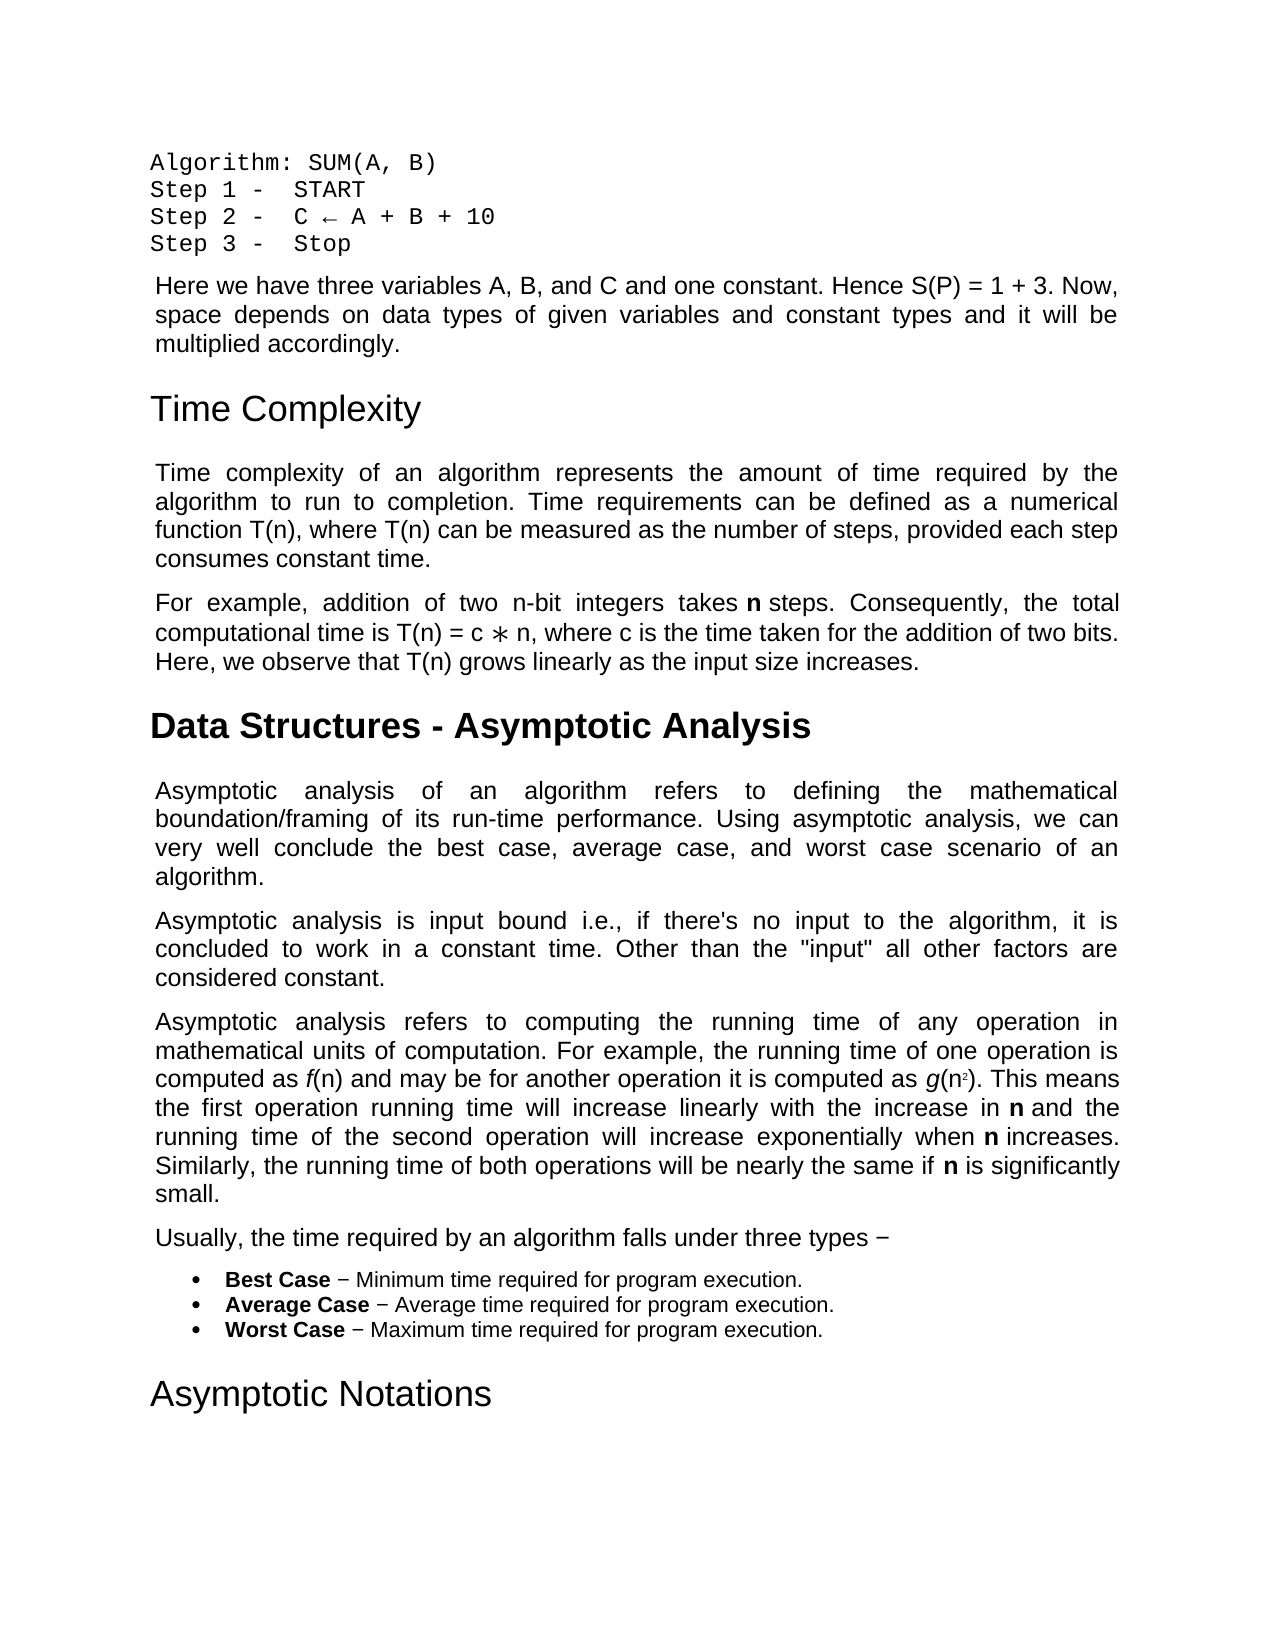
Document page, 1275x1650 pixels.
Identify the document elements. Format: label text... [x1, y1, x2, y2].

text Step 1 - START [150, 177, 1125, 204]
list Average Case − Average time required for program execution. [192, 1292, 1120, 1317]
text Asymptotic analysis refers to computing the running time of any operation in mathematical units of computation. For example, the running time of one operation is computed as f(n) and may be for another operation it is computed as g(n2). This means the first operation running time will increase linearly with the increase in n and the running time of the second operation will increase exponentially when n increases. Similarly, the running time of both operations will be nearly the same if n is significantly small. [155, 1007, 1120, 1208]
text Step 3 - Stop [150, 232, 1125, 259]
subtitle Data Structures - Asymptotic Analysis [150, 704, 1125, 747]
text Here we have three variables A, B, and C and one constant. Hence S(P) = 1 + 3. Now, space depends on data types of given variables and constant types and it will be multiplied accordingly. [155, 271, 1120, 357]
text Asymptotic analysis is input bound i.e., if there's no input to the algorithm, it is concluded to work in a constant time. Other than the "input" all other factors are considered constant. [155, 906, 1120, 992]
text For example, addition of two n-bit integers takes n steps. Consequently, the total computational time is T(n) = c ∗ n, where c is the time taken for the addition of two bits. Here, we observe that T(n) grows linearly as the input size increases. [155, 588, 1120, 675]
subtitle Time Complexity [150, 387, 1125, 429]
text Usually, the time required by an algorithm falls under three types − [155, 1223, 1120, 1252]
list Best Case − Minimum time required for program execution. [192, 1267, 1120, 1292]
text Asymptotic analysis of an algorithm refers to defining the mathematical boundation/framing of its run-time performance. Using asymptotic analysis, we can very well conclude the best case, average case, and worst case scenario of an algorithm. [155, 776, 1120, 891]
text Time complexity of an algorithm represents the amount of time required by the algorithm to run to completion. Time requirements can be defined as a numerical function T(n), where T(n) can be measured as the number of steps, provided each step consumes constant time. [155, 458, 1120, 573]
text Algorithm: SUM(A, B) [150, 150, 1125, 177]
subtitle Asymptotic Notations [150, 1372, 1125, 1414]
text Step 2 - C ← A + B + 10 [150, 204, 1125, 232]
list Worst Case − Maximum time required for program execution. [192, 1317, 1120, 1343]
